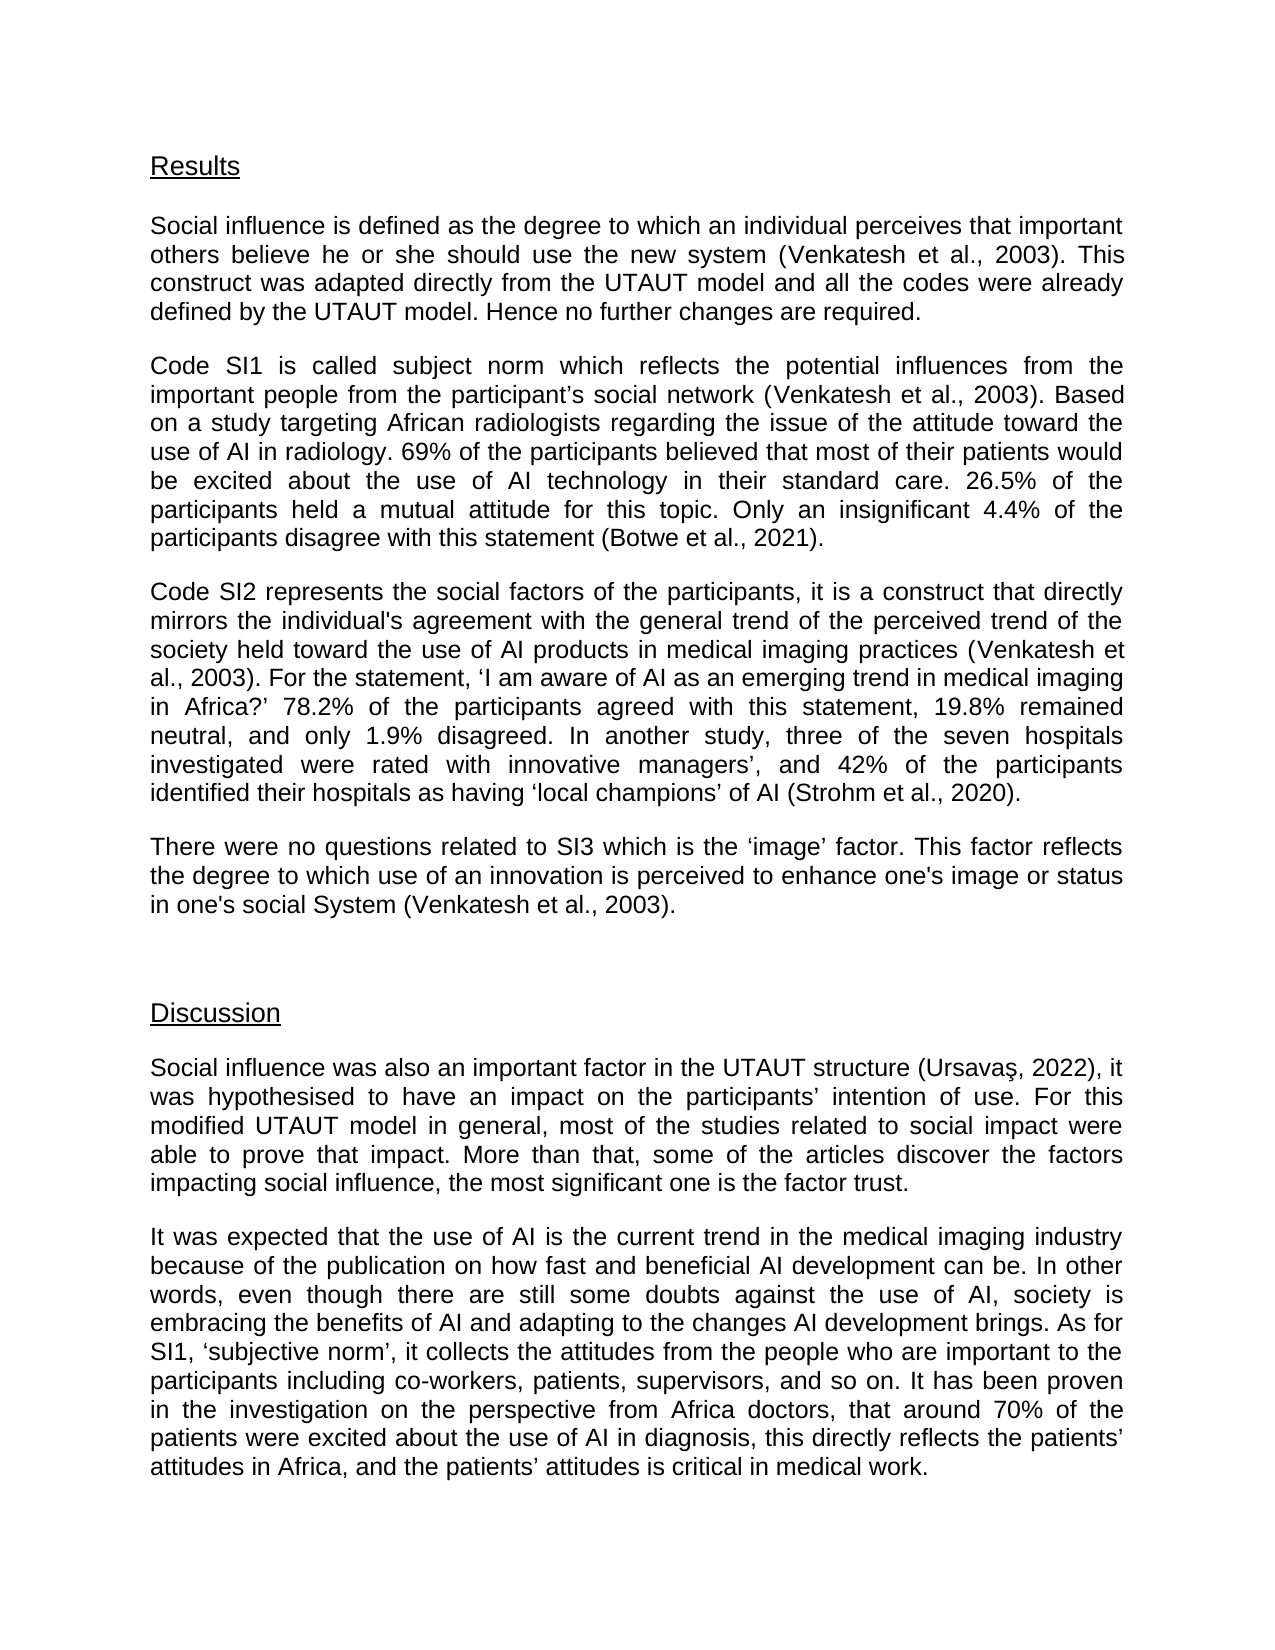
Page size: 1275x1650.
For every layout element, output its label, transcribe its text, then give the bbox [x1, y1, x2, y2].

text There were no questions related to SI3 which is the ‘image’ factor. This factor reflects the degree to which use of an innovation is perceived to enhance one's image or status in one's social System (Venkatesh et al., 2003). [150, 832, 1125, 918]
text Code SI2 represents the social factors of the participants, it is a construct that directly mirrors the individual's agreement with the general trend of the perceived trend of the society held toward the use of AI products in medical imaging practices (Venkatesh et al., 2003). For the statement, ‘I am aware of AI as an emerging trend in medical imaging in Africa?’ 78.2% of the participants agreed with this statement, 19.8% remained neutral, and only 1.9% disagreed. In another study, three of the seven hospitals investigated were rated with innovative managers’, and 42% of the participants identified their hospitals as having ‘local champions’ of AI (Strohm et al., 2020). [150, 577, 1125, 807]
text Code SI1 is called subject norm which reflects the potential influences from the important people from the participant’s social network (Venkatesh et al., 2003). Based on a study targeting African radiologists regarding the issue of the attitude toward the use of AI in radiology. 69% of the participants believed that most of their patients would be excited about the use of AI technology in their standard care. 26.5% of the participants held a mutual attitude for this topic. Only an insignificant 4.4% of the participants disagree with this statement (Botwe et al., 2021). [150, 351, 1125, 552]
text Social influence was also an important factor in the UTAUT structure (Ursavaş, 2022), it was hypothesised to have an impact on the participants’ intention of use. For this modified UTAUT model in general, most of the studies related to social impact were able to prove that impact. More than that, some of the articles discover the factors impacting social influence, the most significant one is the factor trust. [150, 1053, 1125, 1197]
text Results [150, 150, 1125, 181]
text Social influence is defined as the degree to which an individual perceives that important others believe he or she should use the new system (Venkatesh et al., 2003). This construct was adapted directly from the UTAUT model and all the codes were already defined by the UTAUT model. Hence no further changes are required. [150, 211, 1125, 326]
text Discussion [150, 997, 1125, 1028]
text It was expected that the use of AI is the current trend in the medical imaging industry because of the publication on how fast and beneficial AI development can be. In other words, even though there are still some doubts against the use of AI, society is embracing the benefits of AI and adapting to the changes AI development brings. As for SI1, ‘subjective norm’, it collects the attitudes from the people who are important to the participants including co-workers, patients, supervisors, and so on. It has been proven in the investigation on the perspective from Africa doctors, that around 70% of the patients were excited about the use of AI in diagnosis, this directly reflects the patients’ attitudes in Africa, and the patients’ attitudes is critical in medical work. [150, 1222, 1125, 1481]
